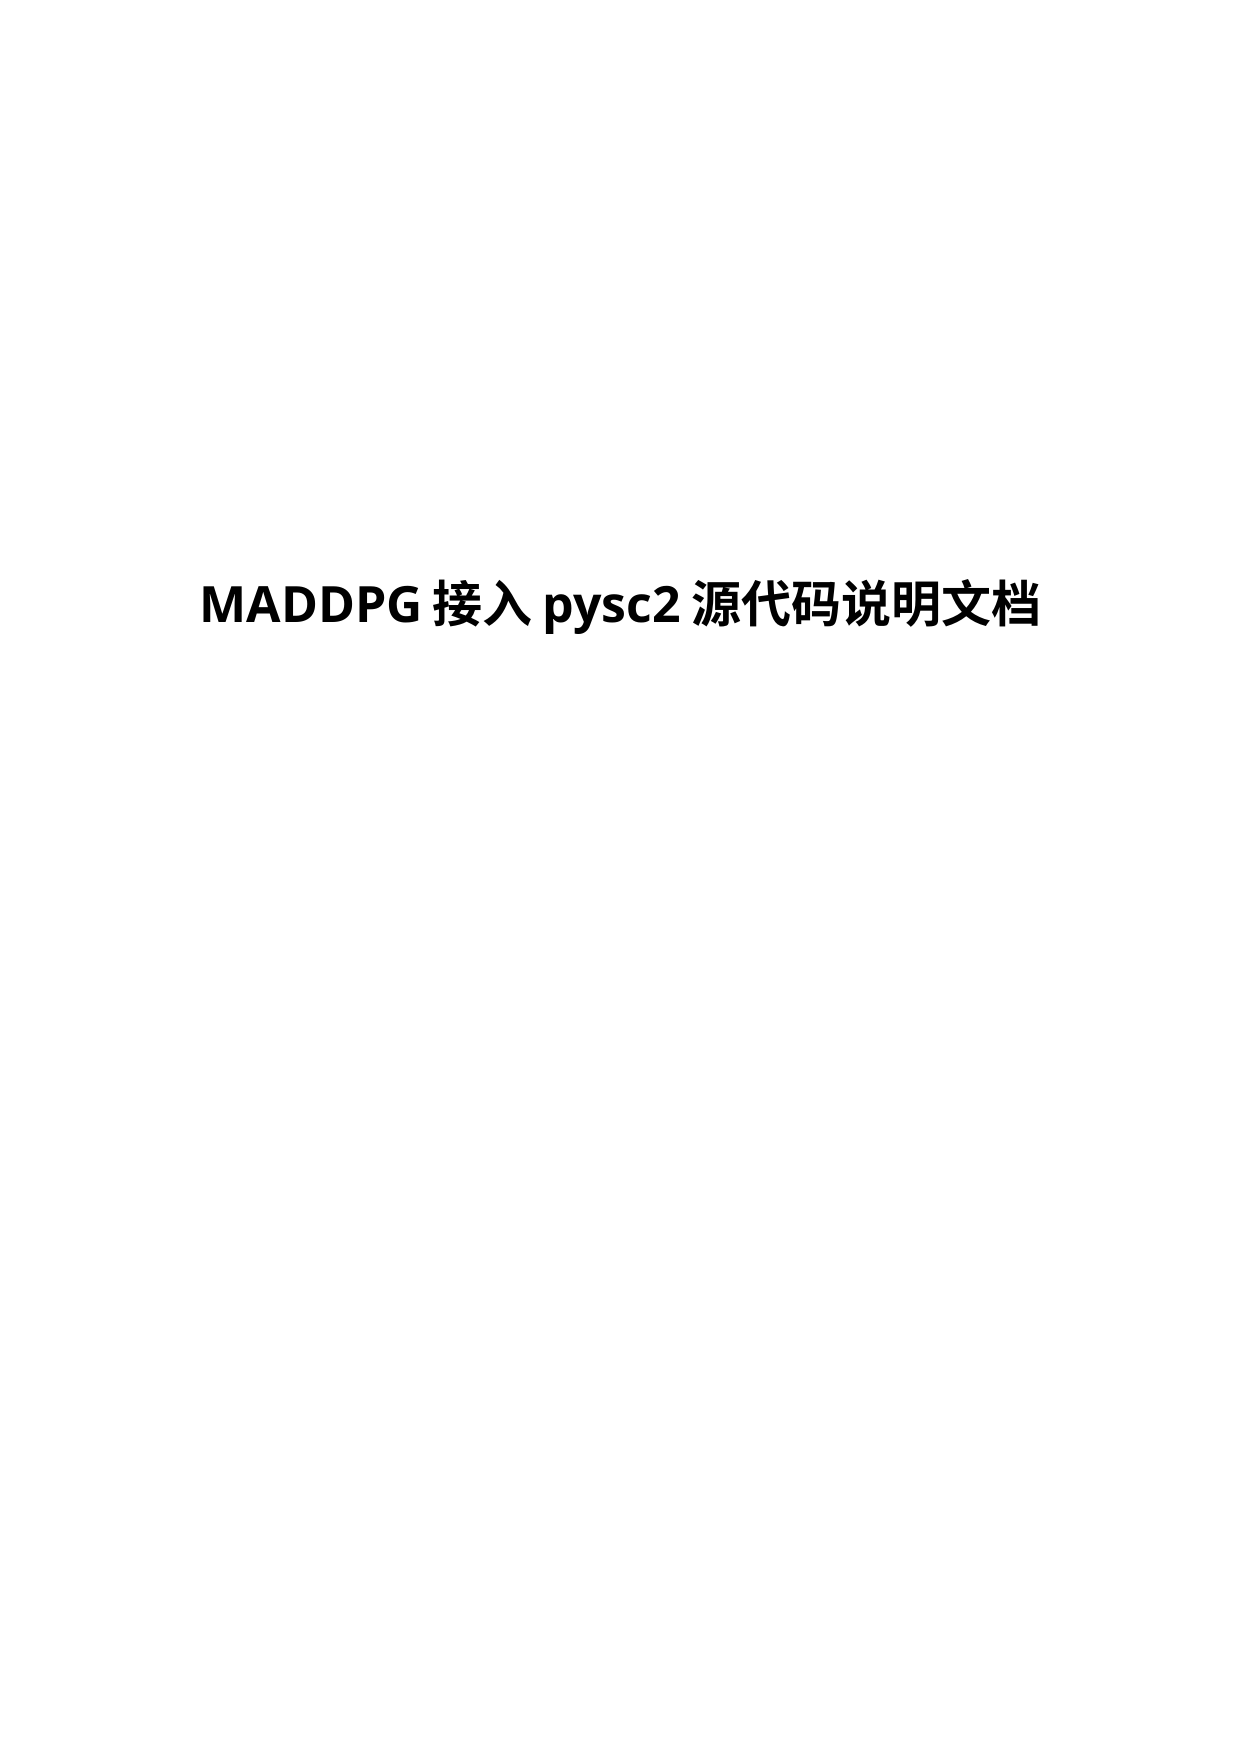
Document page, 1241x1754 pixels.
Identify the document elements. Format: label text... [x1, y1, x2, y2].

text MADDPG接入pysc2源代码说明文档 [187, 552, 1053, 649]
